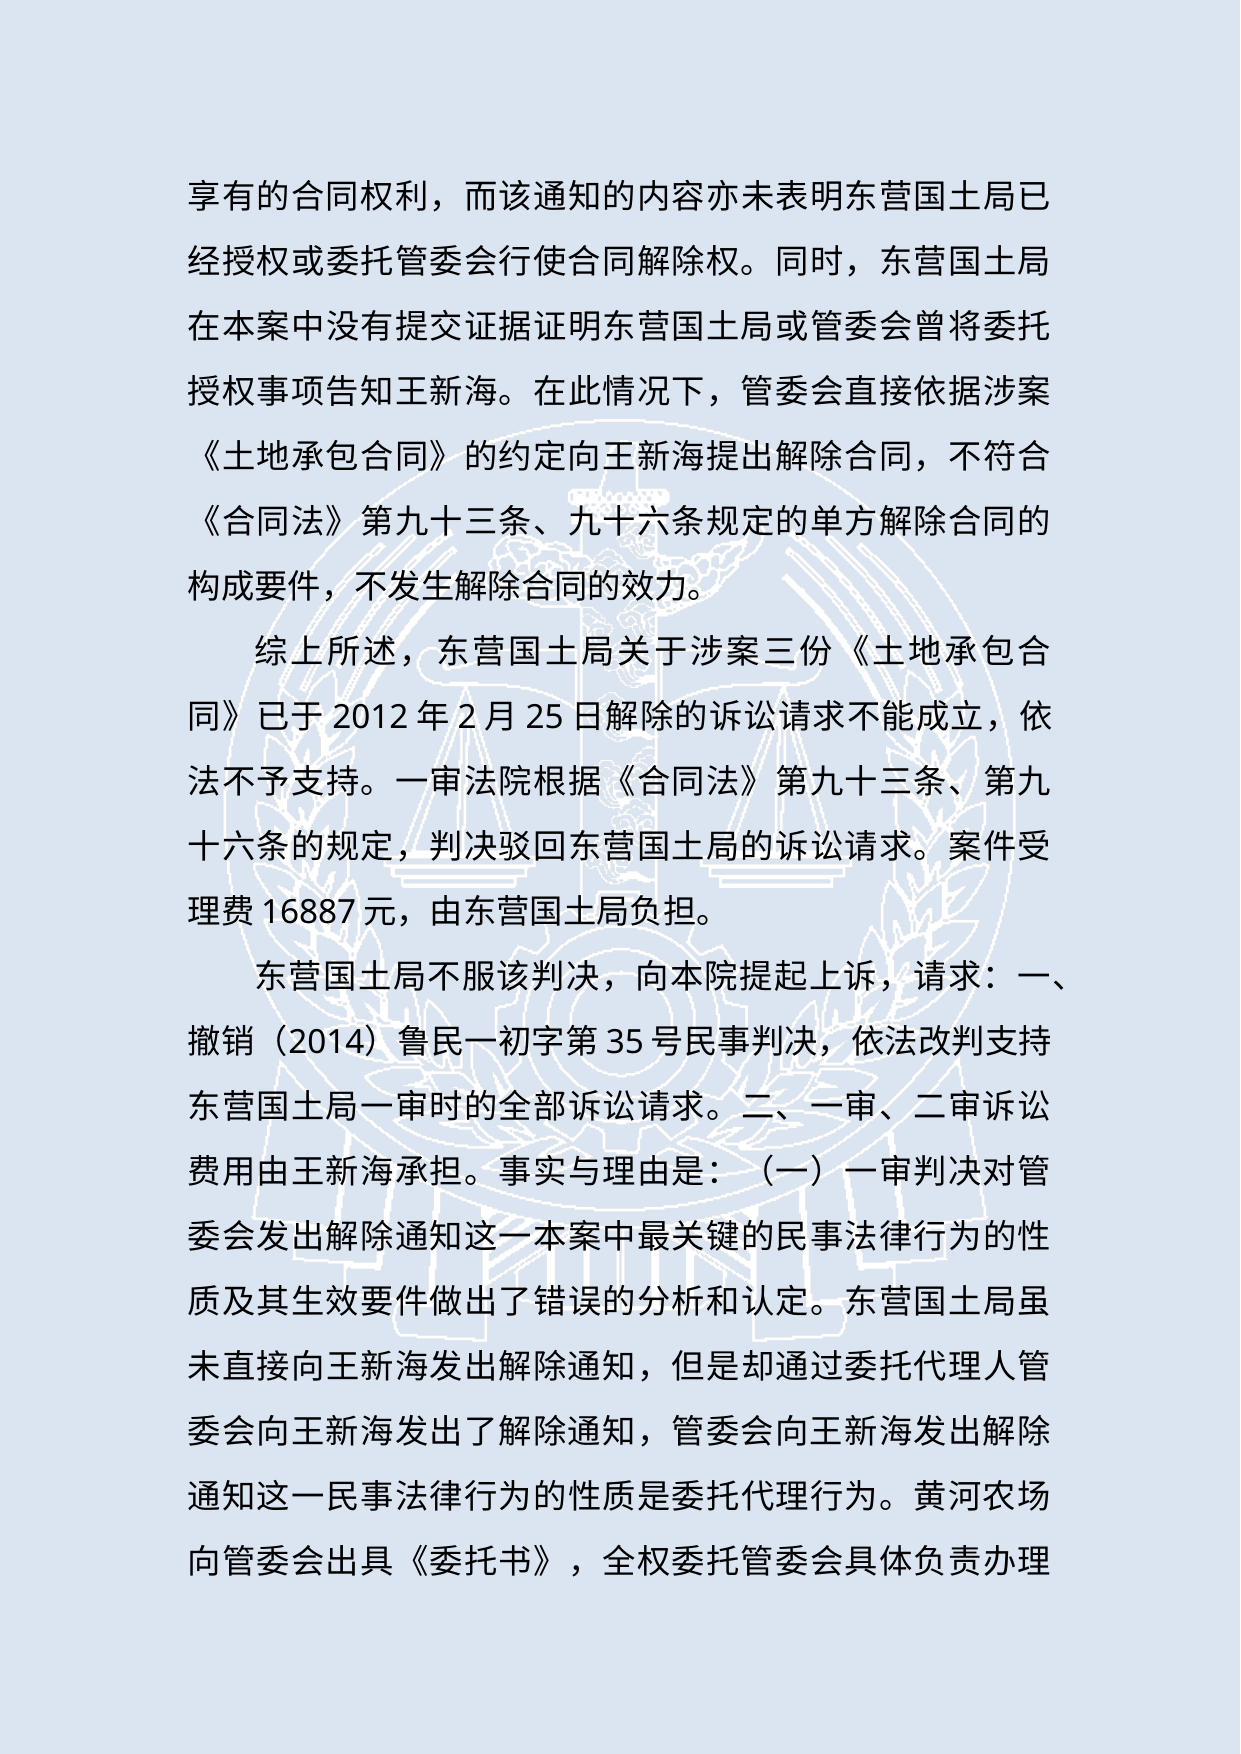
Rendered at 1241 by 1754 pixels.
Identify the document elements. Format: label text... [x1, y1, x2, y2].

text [187, 162, 1053, 617]
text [187, 942, 1053, 1592]
text 综上所述，东营国土局关于涉案三份《土地承包合同》已于2012年2月25日解除的诉讼请求不能成立，依法不予支持。一审法院根据《合同法》第九十三条、第九十六条的规定，判决驳回东营国土局的诉讼请求。案件受理费16887元，由东营国土局负担。 [187, 617, 1053, 942]
